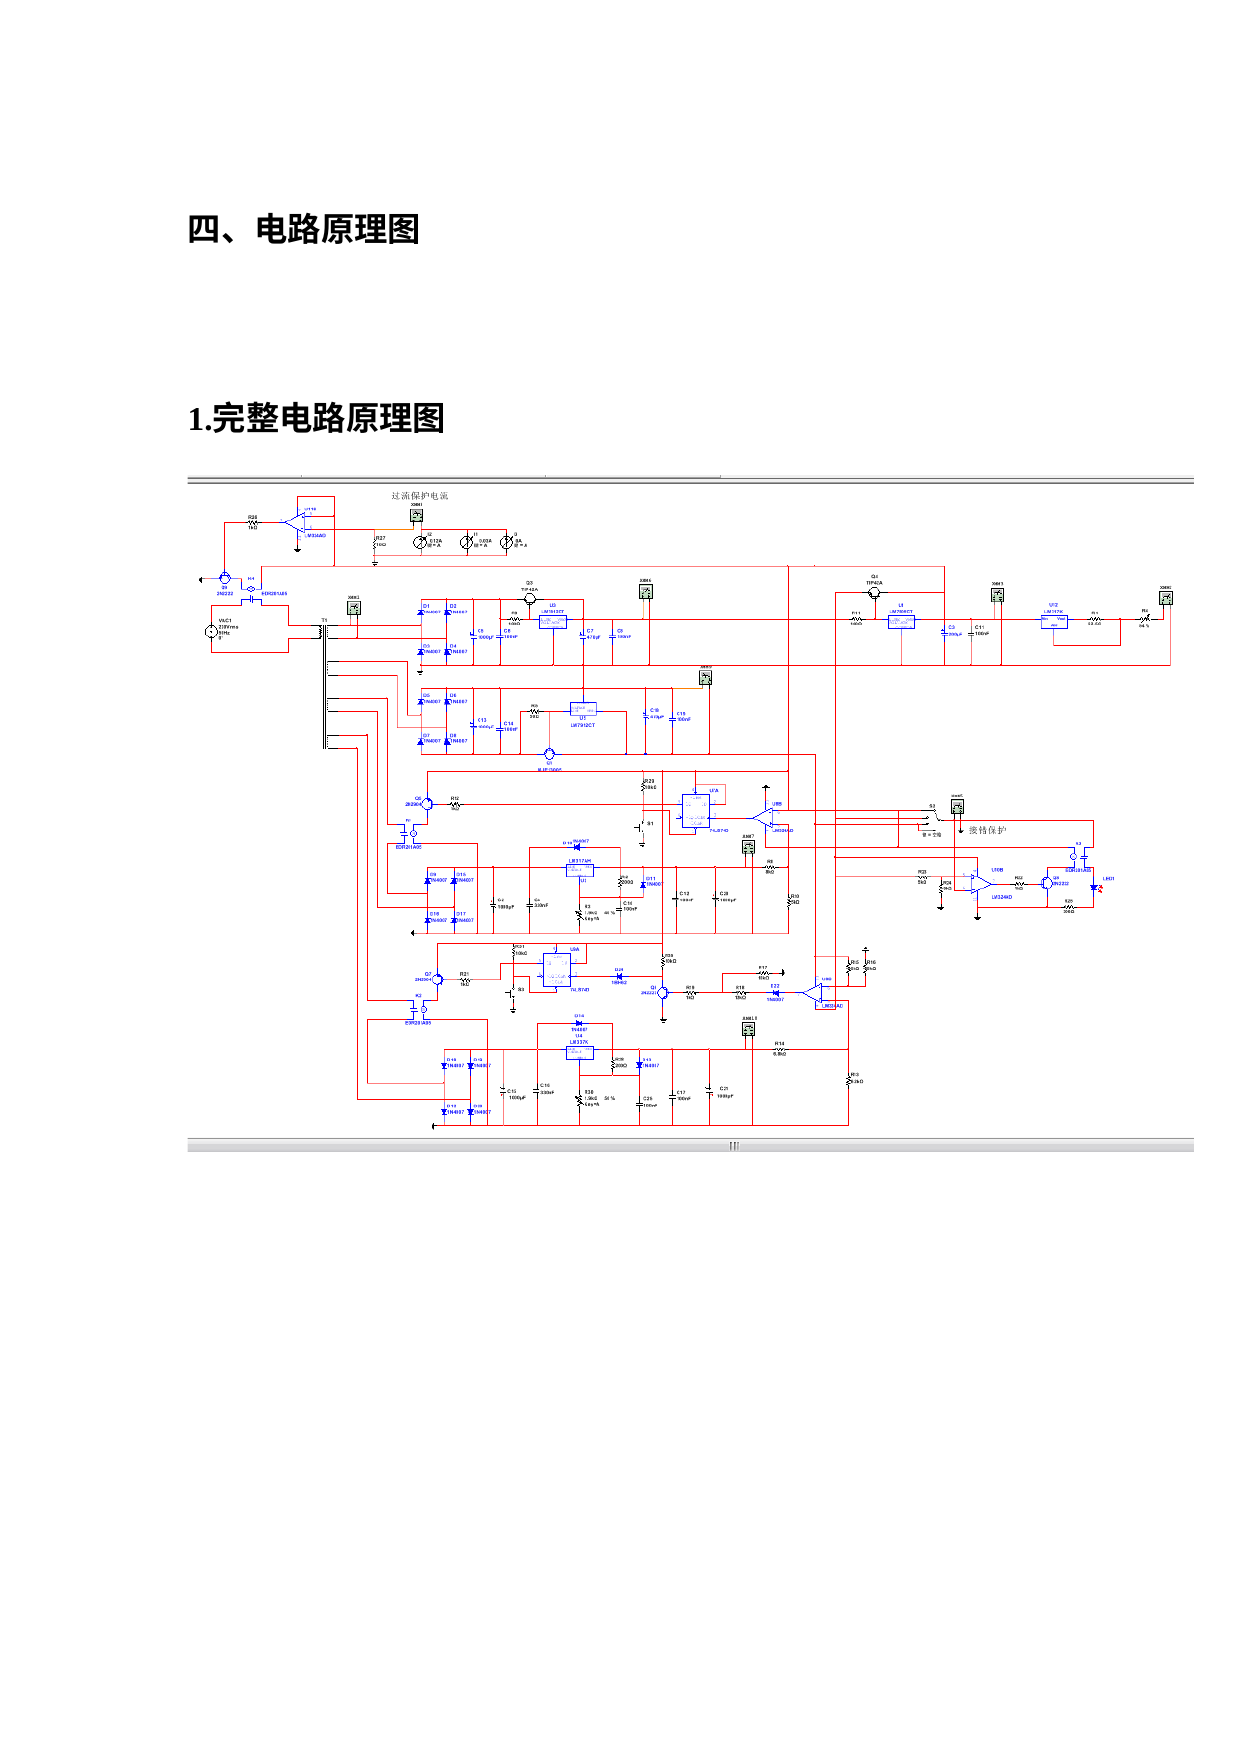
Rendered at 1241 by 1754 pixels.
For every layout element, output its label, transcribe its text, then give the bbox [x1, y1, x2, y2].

picture [187, 475, 1194, 1152]
subtitle 1.完整电路原理图 [187, 383, 1053, 448]
text 四、电路原理图 [187, 194, 1053, 259]
